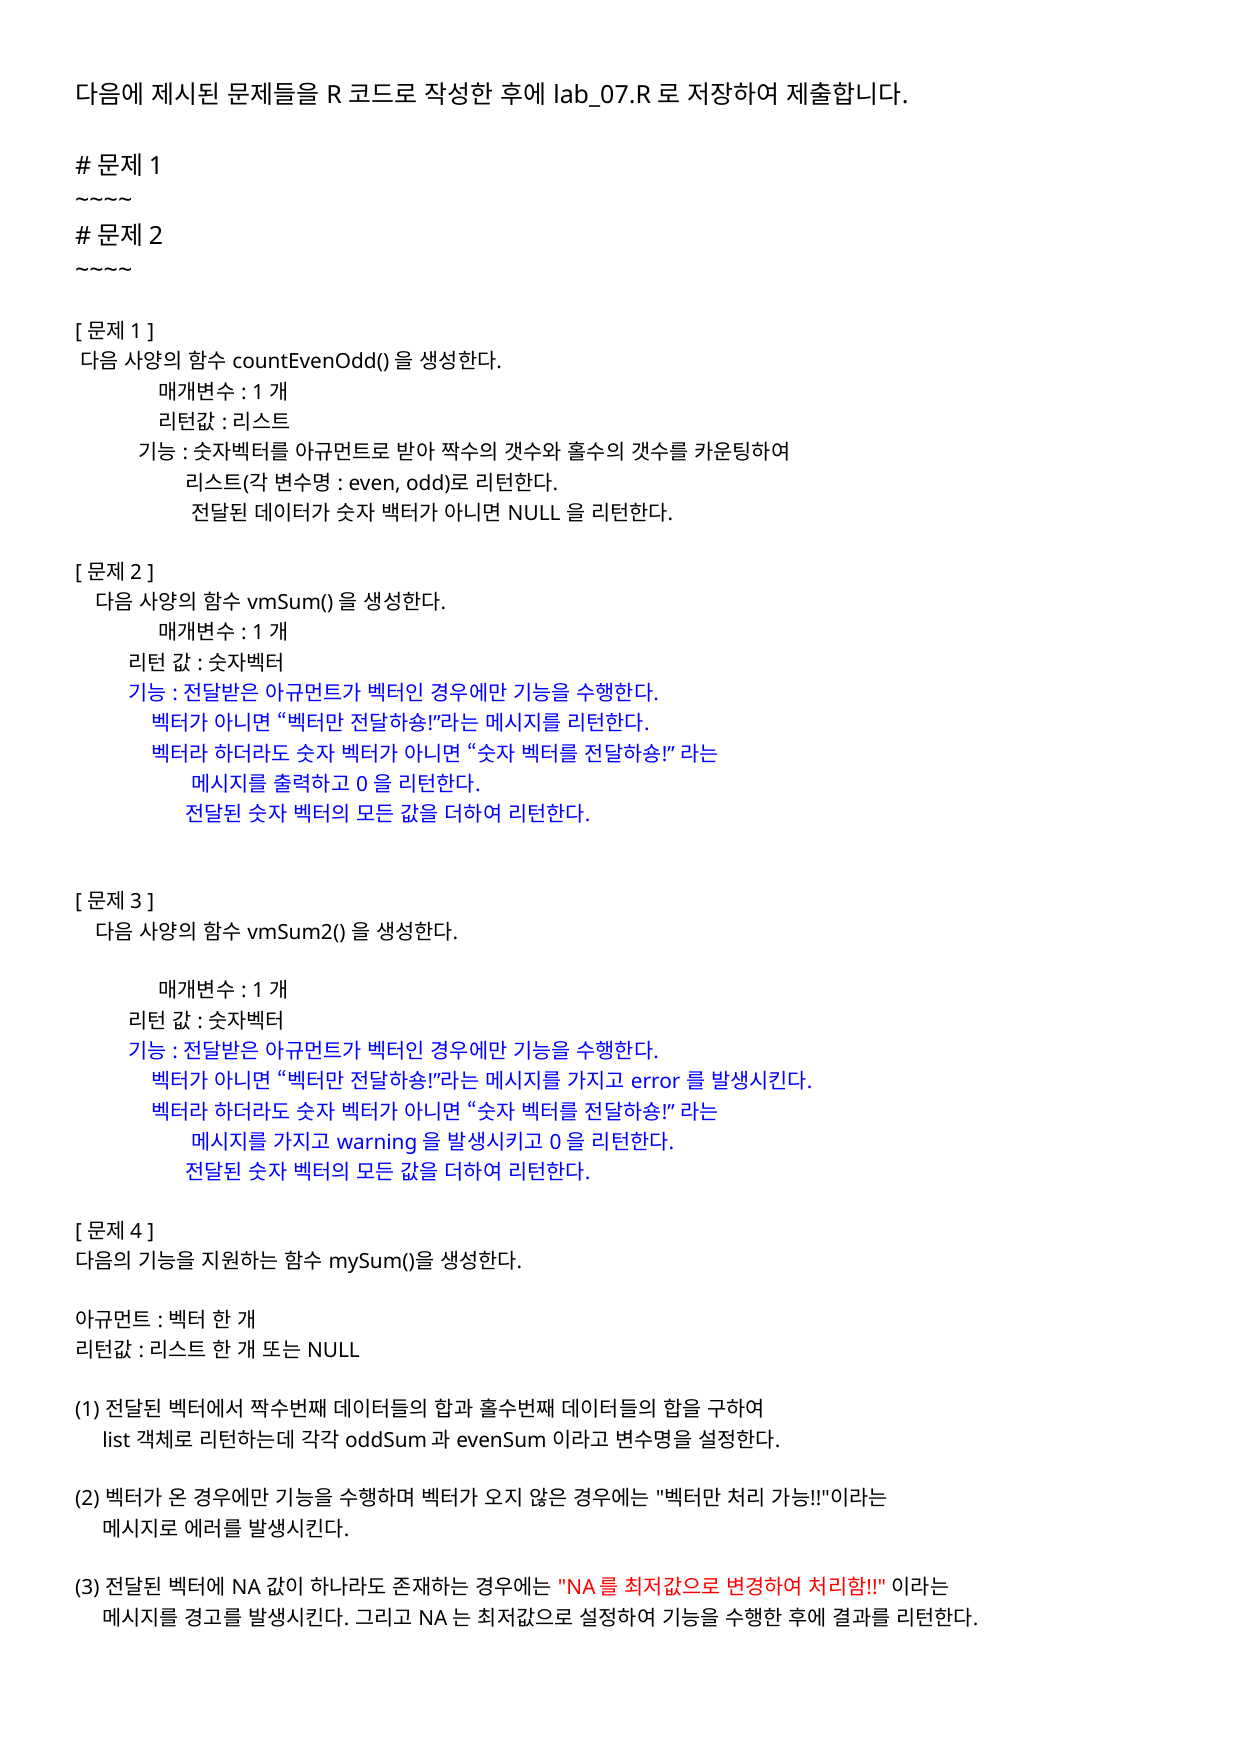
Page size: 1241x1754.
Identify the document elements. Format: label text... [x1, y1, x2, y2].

text 매개변수 : 1 개 [75, 974, 1165, 1004]
text 리턴 값 : 숫자벡터 [75, 646, 1165, 676]
text 리턴 값 : 숫자벡터 [75, 1004, 1165, 1034]
text ~~~~ [75, 182, 1165, 216]
text [ 문제1 ] [75, 314, 1165, 345]
text 기능 : 전달받은 아규먼트가 벡터인 경우에만 기능을 수행한다. [75, 676, 1165, 707]
text 전달된 숫자 벡터의 모든 값을 더하여 리턴한다. [75, 797, 1165, 828]
text # 문제2 [75, 216, 1165, 252]
text 벡터가 아니면 “벡터만 전달하숑!”라는 메시지를 가지고 error 를 발생시킨다. [75, 1065, 1165, 1095]
text 메시지를 경고를 발생시킨다. 그리고 NA 는 최저값으로 설정하여 기능을 수행한 후에 결과를 리턴한다. [75, 1601, 1165, 1631]
text 리턴값 : 리스트 [75, 405, 1165, 436]
text 리스트(각 변수명 : even, odd)로 리턴한다. [75, 466, 1165, 496]
text [ 문제3 ] [75, 885, 1165, 915]
text 메시지로 에러를 발생시킨다. [75, 1512, 1165, 1542]
text 전달된 숫자 벡터의 모든 값을 더하여 리턴한다. [75, 1156, 1165, 1186]
text [ 문제4 ] [75, 1214, 1165, 1245]
text 기능 : 전달받은 아규먼트가 벡터인 경우에만 기능을 수행한다. [75, 1034, 1165, 1065]
text 다음 사양의 함수 countEvenOdd() 을 생성한다. [75, 345, 1165, 375]
text # 문제1 [75, 145, 1165, 182]
text 아규먼트 : 벡터 한 개 [75, 1303, 1165, 1334]
text ~~~~ [75, 252, 1165, 286]
text 다음 사양의 함수 vmSum() 을 생성한다. [75, 585, 1165, 616]
text 벡터라 하더라도 숫자 벡터가 아니면 “숫자 벡터를 전달하숑!” 라는 [75, 737, 1165, 767]
text 벡터라 하더라도 숫자 벡터가 아니면 “숫자 벡터를 전달하숑!” 라는 [75, 1095, 1165, 1125]
text 다음 사양의 함수 vmSum2() 을 생성한다. [75, 915, 1165, 945]
text 메시지를 가지고 warning 을 발생시키고 0 을 리턴한다. [75, 1125, 1165, 1156]
text 매개변수 : 1 개 [75, 375, 1165, 405]
text [ 문제2 ] [75, 555, 1165, 585]
text 매개변수 : 1 개 [75, 616, 1165, 646]
text 전달된 데이터가 숫자 백터가 아니면 NULL 을 리턴한다. [75, 496, 1165, 527]
text 다음의 기능을 지원하는 함수 mySum()을 생성한다. [75, 1245, 1165, 1275]
text 리턴값 : 리스트 한 개 또는 NULL [75, 1334, 1165, 1364]
text 기능 : 숫자벡터를 아규먼트로 받아 짝수의 갯수와 홀수의 갯수를 카운팅하여 [75, 436, 1165, 466]
text (2) 벡터가 온 경우에만 기능을 수행하며 벡터가 오지 않은 경우에는 "벡터만 처리 가능!!"이라는 [75, 1482, 1165, 1512]
text list 객체로 리턴하는데 각각 oddSum과 evenSum 이라고 변수명을 설정한다. [75, 1423, 1165, 1453]
text 메시지를 출력하고 0 을 리턴한다. [75, 767, 1165, 797]
text (1) 전달된 벡터에서 짝수번째 데이터들의 합과 홀수번째 데이터들의 합을 구하여 [75, 1392, 1165, 1423]
text 벡터가 아니면 “벡터만 전달하숑!”라는 메시지를 리턴한다. [75, 707, 1165, 737]
text (3) 전달된 벡터에 NA 값이 하나라도 존재하는 경우에는 "NA를 최저값으로 변경하여 처리함!!" 이라는 [75, 1571, 1165, 1601]
text 다음에 제시된 문제들을 R 코드로 작성한 후에 lab_07.R 로 저장하여 제출합니다. [75, 75, 1165, 111]
